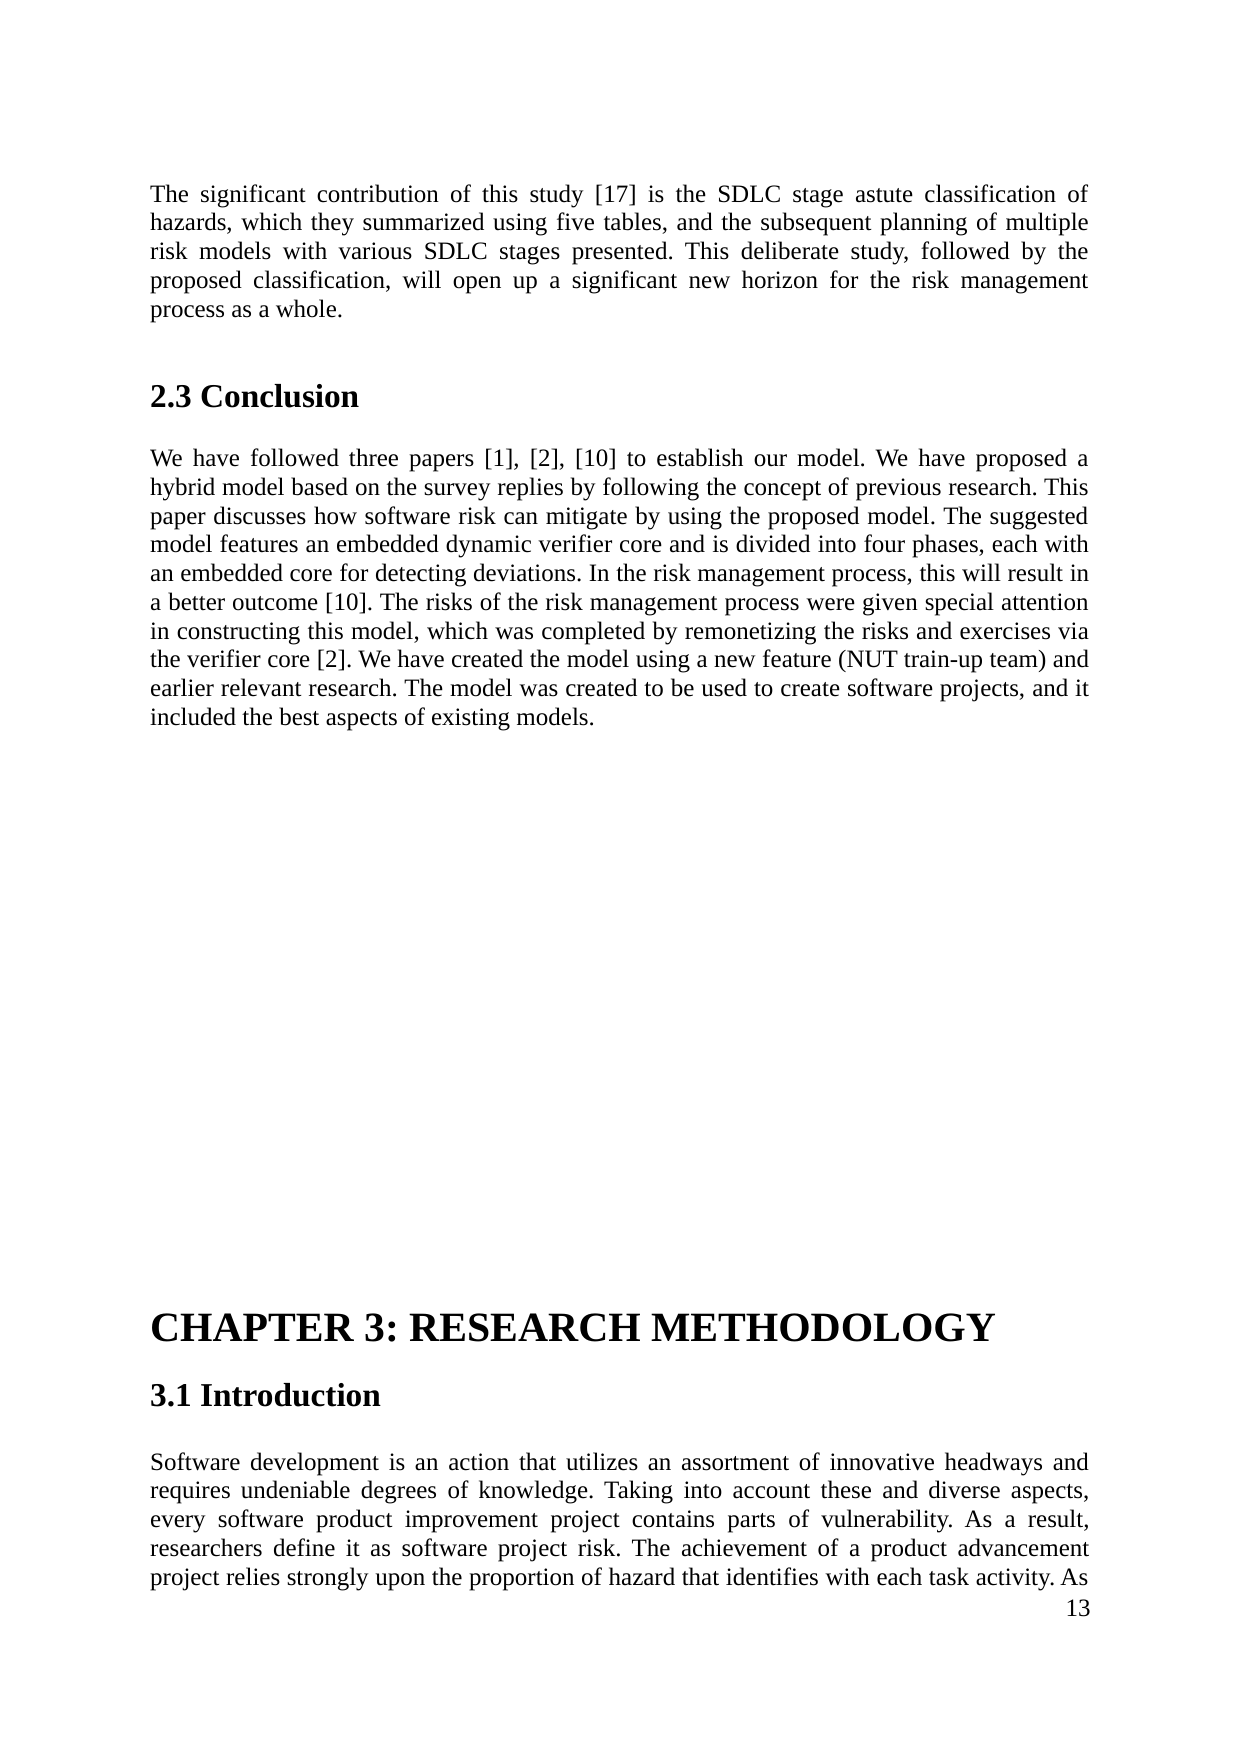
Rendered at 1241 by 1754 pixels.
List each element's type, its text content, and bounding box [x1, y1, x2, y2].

subtitle CHAPTER 3: RESEARCH METHODOLOGY [150, 1302, 1090, 1350]
text The significant contribution of this study [17] is the SDLC stage astute classification of hazards, which they summarized using five tables, and the subsequent planning of multiple risk models with various SDLC stages presented. This deliberate study, followed by the proposed classification, will open up a significant new horizon for the risk management process as a whole. [150, 179, 1090, 322]
subtitle 3.1 Introduction [150, 1375, 1090, 1413]
subtitle 2.3 Conclusion [150, 376, 1090, 414]
text We have followed three papers [1], [2], [10] to establish our model. We have proposed a hybrid model based on the survey replies by following the concept of previous research. This paper discusses how software risk can mitigate by using the proposed model. The suggested model features an embedded dynamic verifier core and is divided into four phases, each with an embedded core for detecting deviations. In the risk management process, this will result in a better outcome [10]. The risks of the risk management process were given special attention in constructing this model, which was completed by remonetizing the risks and exercises via the verifier core [2]. We have created the model using a new feature (NUT train-up team) and earlier relevant research. The model was created to be used to create software projects, and it included the best aspects of existing models. [150, 443, 1090, 731]
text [150, 1447, 1090, 1591]
